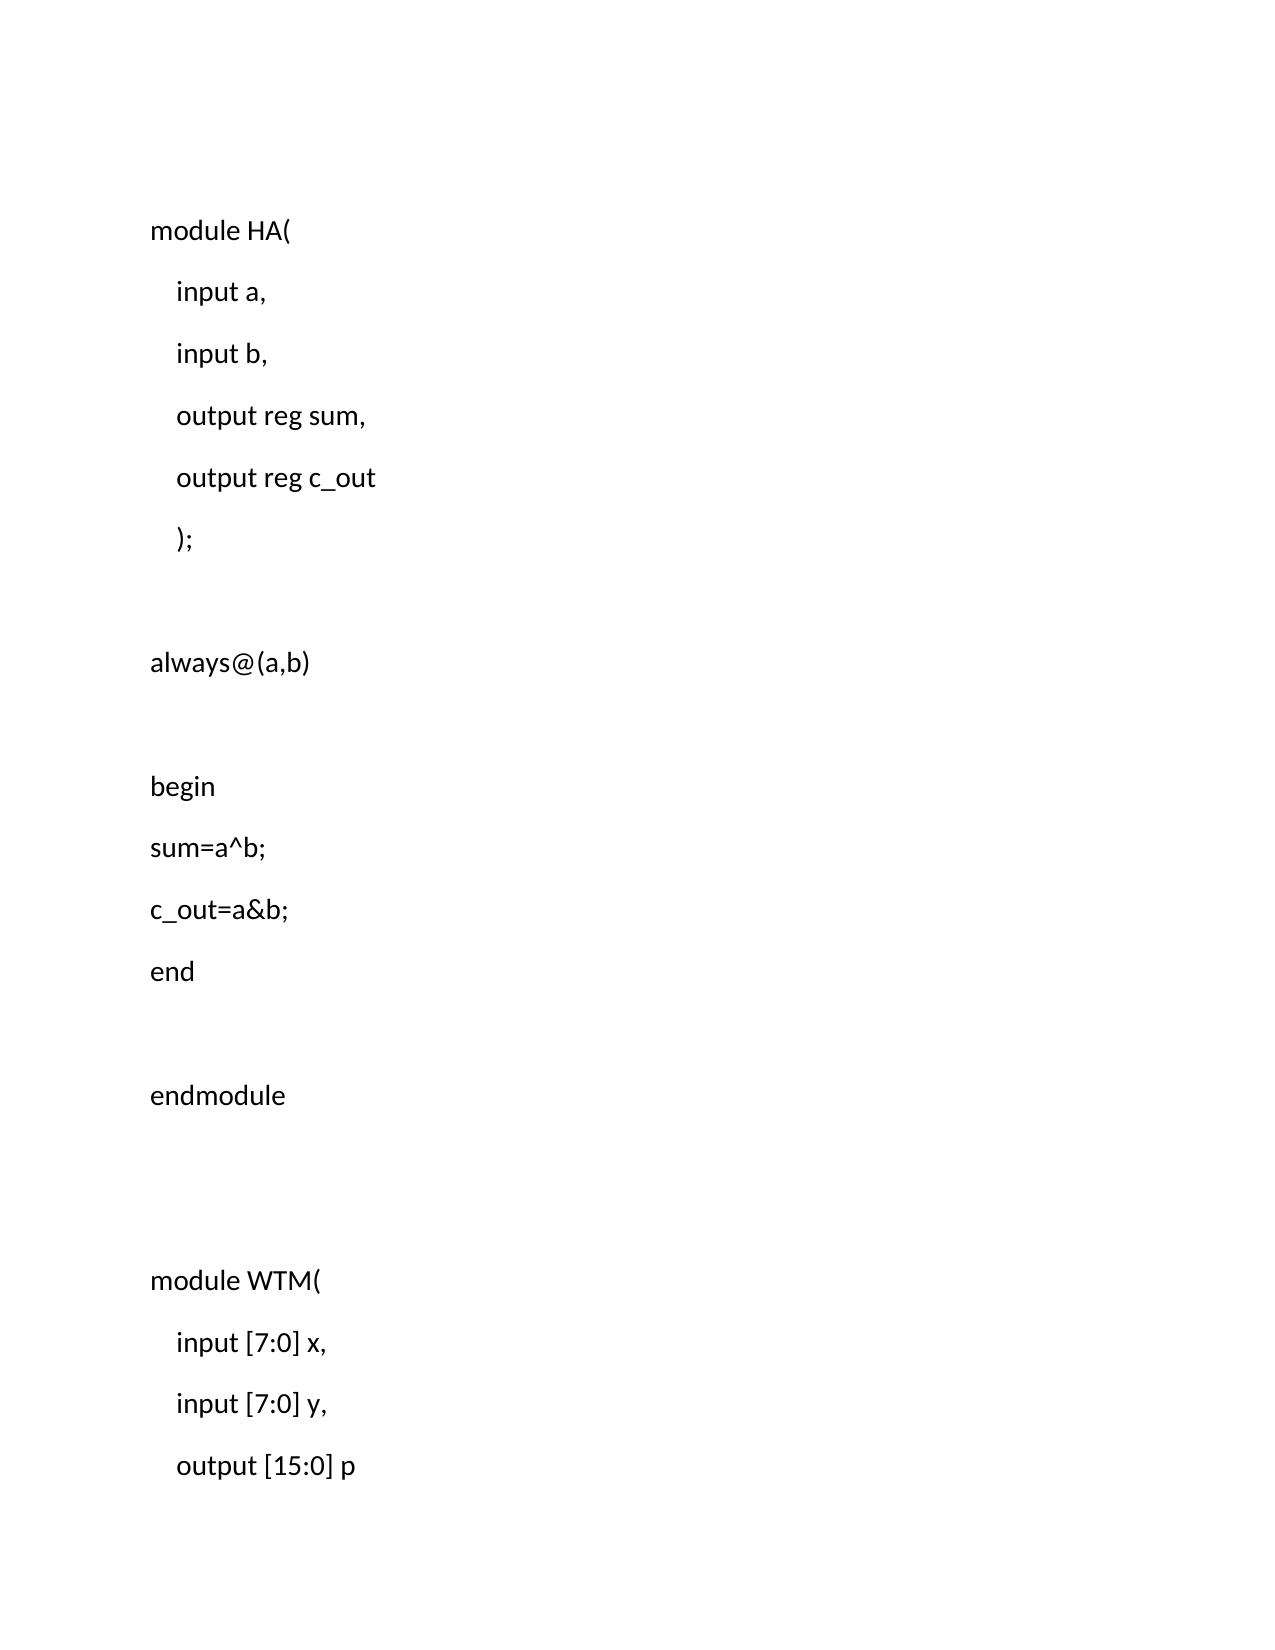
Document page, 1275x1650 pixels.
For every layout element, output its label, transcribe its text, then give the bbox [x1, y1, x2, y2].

text input [7:0] y, [150, 1385, 1125, 1421]
text always@(a,b) [150, 644, 1125, 680]
text c_out=a&b; [150, 891, 1125, 927]
text endmodule [150, 1077, 1125, 1112]
text module HA( [150, 212, 1125, 247]
text end [150, 953, 1125, 989]
text output [15:0] p [150, 1447, 1125, 1483]
text ); [150, 521, 1125, 556]
text input a, [150, 273, 1125, 309]
text module WTM( [150, 1262, 1125, 1297]
text output reg c_out [150, 459, 1125, 494]
text begin [150, 768, 1125, 803]
text sum=a^b; [150, 829, 1125, 865]
text input b, [150, 335, 1125, 371]
text input [7:0] x, [150, 1324, 1125, 1359]
text output reg sum, [150, 397, 1125, 433]
